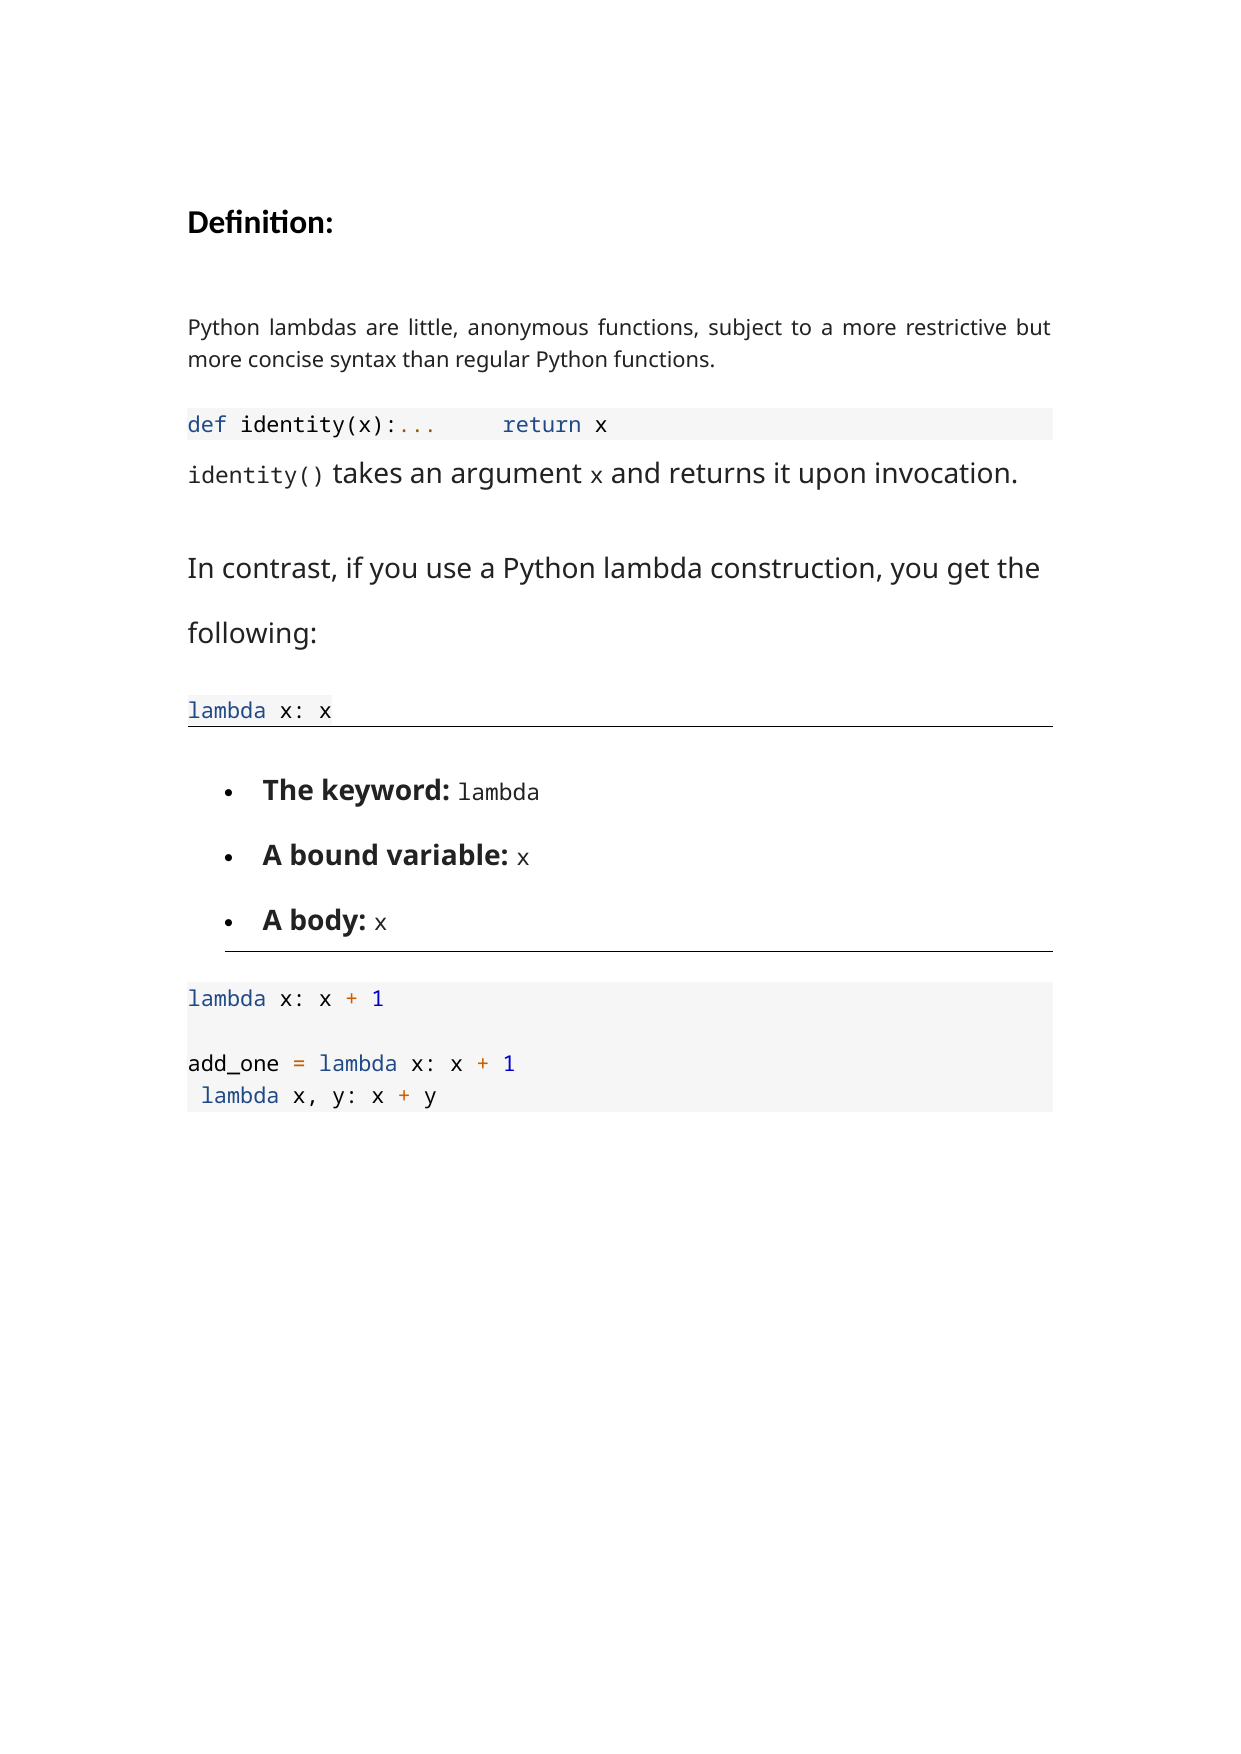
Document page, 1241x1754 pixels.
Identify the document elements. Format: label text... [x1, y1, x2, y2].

text lambda x, y: x + y [187, 1079, 1053, 1112]
list A bound variable: x [225, 821, 1053, 886]
text Python lambdas are little, anonymous functions, subject to a more restrictive but more concise syntax than regular Python functions. [187, 310, 1053, 375]
text add_one = lambda x: x + 1 [187, 1047, 1053, 1079]
text In contrast, if you use a Python lambda construction, you get the following: [187, 534, 1053, 664]
text def identity(x):... return x [187, 408, 1053, 440]
list The keyword: lambda [225, 756, 1053, 821]
text lambda x: x [187, 694, 1053, 727]
list A body: x [225, 886, 1053, 951]
text identity() takes an argument x and returns it upon invocation. [187, 440, 1053, 505]
text lambda x: x + 1 [187, 982, 1053, 1014]
subtitle Definition: [187, 189, 1053, 254]
